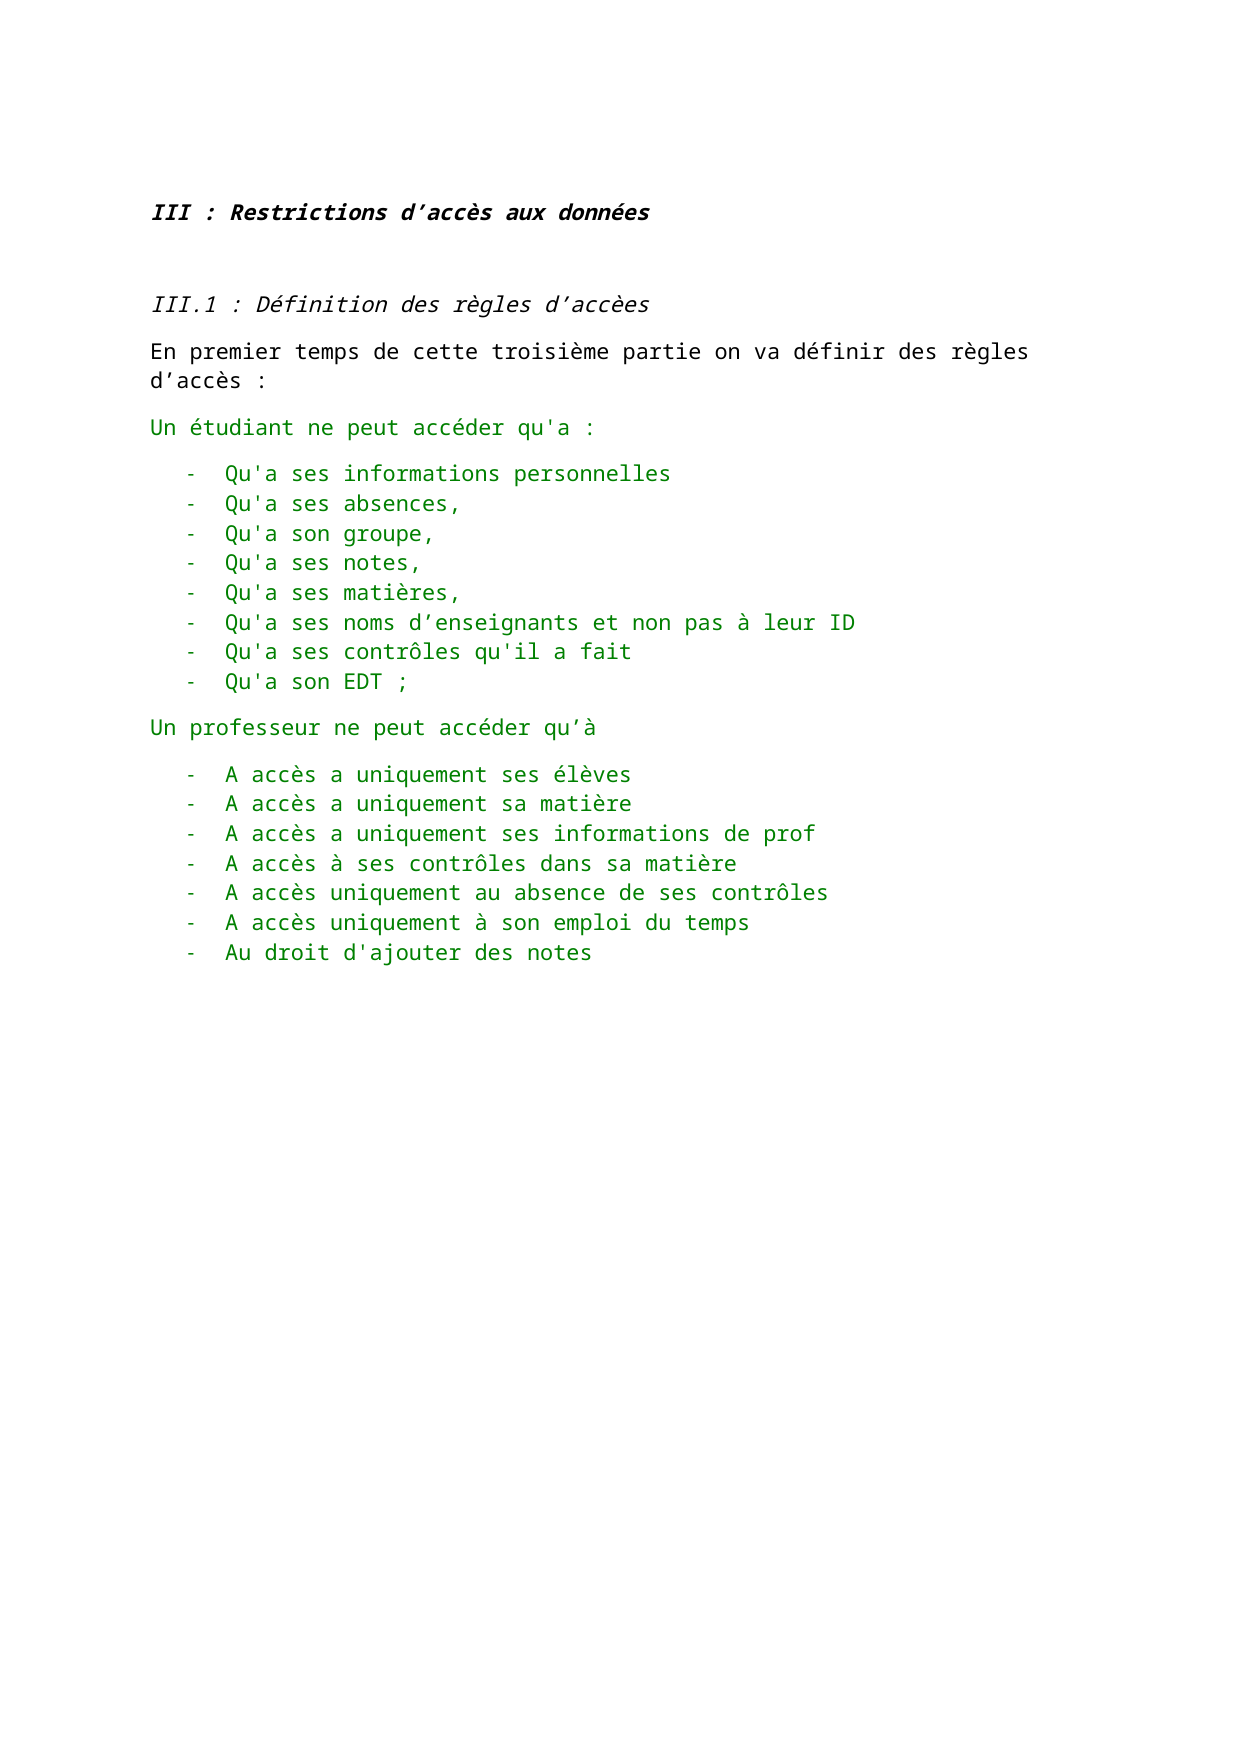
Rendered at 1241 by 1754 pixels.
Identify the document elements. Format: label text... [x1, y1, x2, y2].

list A accès uniquement à son emploi du temps [187, 907, 1090, 936]
list Qu'a ses contrôles qu'il a fait [187, 636, 1090, 666]
list A accès a uniquement ses élèves [187, 758, 1090, 788]
list Qu'a son groupe, [187, 517, 1090, 547]
list Qu'a ses notes, [187, 547, 1090, 577]
list Qu'a ses absences, [187, 487, 1090, 517]
list Au droit d'ajouter des notes [187, 936, 1090, 966]
text En premier temps de cette troisième partie on va définir des règles d’accès : [150, 335, 1090, 395]
list Qu'a ses matières, [187, 577, 1090, 606]
text III.1 : Définition des règles d’accèes [150, 289, 1090, 319]
text Un professeur ne peut accéder qu’à [150, 712, 1090, 742]
list A accès uniquement au absence de ses contrôles [187, 877, 1090, 907]
list Qu'a son EDT ; [187, 666, 1090, 695]
list A accès a uniquement ses informations de prof [187, 818, 1090, 847]
list A accès à ses contrôles dans sa matière [187, 847, 1090, 877]
list Qu'a ses noms d’enseignants et non pas à leur ID [187, 606, 1090, 636]
list A accès a uniquement sa matière [187, 788, 1090, 818]
text III : Restrictions d’accès aux données [150, 196, 1090, 226]
list Qu'a ses informations personnelles [187, 458, 1090, 487]
text Un étudiant ne peut accéder qu'a : [150, 411, 1090, 441]
